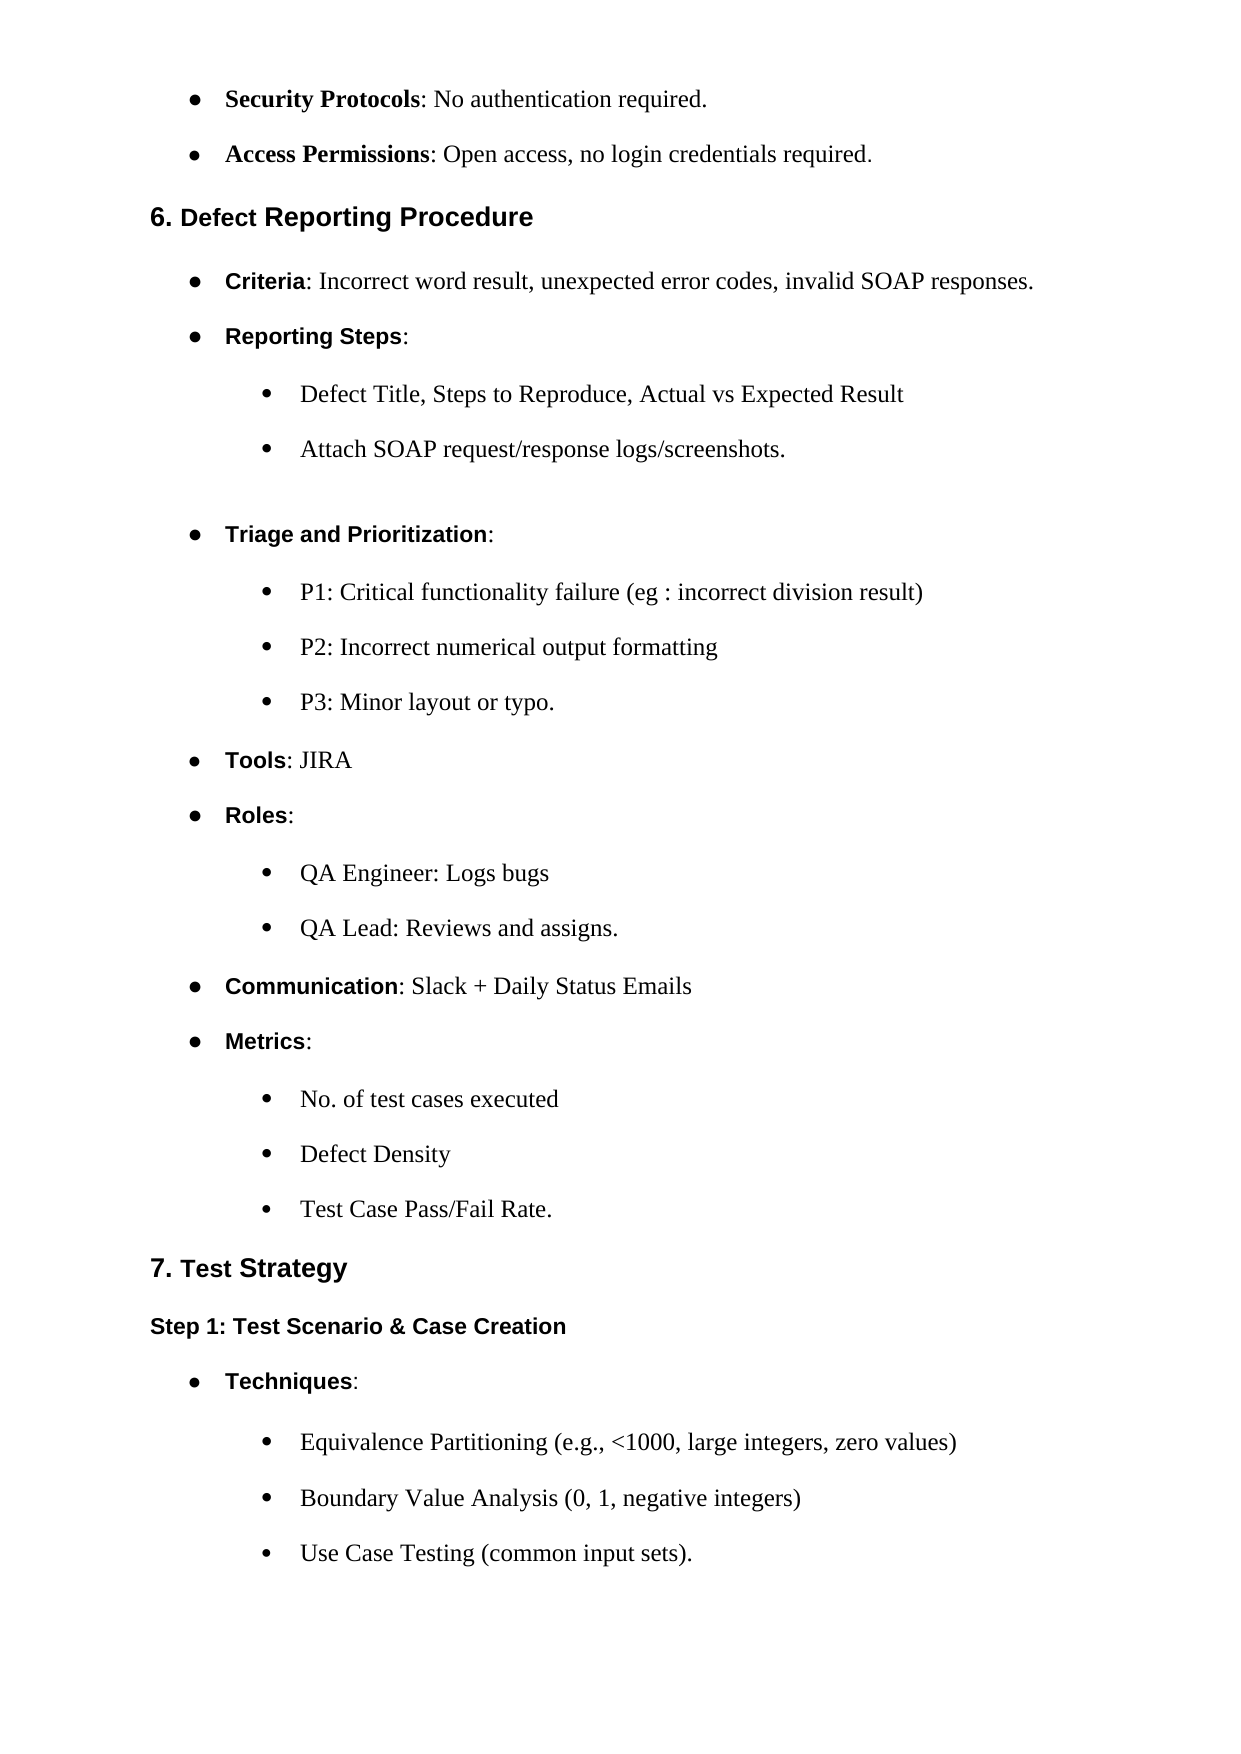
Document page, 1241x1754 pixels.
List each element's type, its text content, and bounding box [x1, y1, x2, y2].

list Equivalence Partitioning (e.g., <1000, large integers, zero values) [262, 1427, 1090, 1483]
list P3: Minor layout or typo. [262, 687, 1090, 716]
list Criteria: Incorrect word result, unexpected error codes, invalid SOAP responses. [187, 266, 1090, 321]
list Defect Title, Steps to Reproduce, Actual vs Expected Result [262, 379, 1090, 434]
subtitle 7. Test Strategy [150, 1252, 1090, 1283]
list Reporting Steps: [187, 321, 1090, 350]
list P2: Incorrect numerical output formatting [262, 632, 1090, 687]
list Techniques: [187, 1368, 1090, 1394]
list Security Protocols: No authentication required. [187, 84, 1090, 139]
list Attach SOAP request/response logs/screenshots. [262, 434, 1090, 489]
text Step 1: Test Scenario & Case Creation [150, 1313, 1090, 1339]
list P1: Critical functionality failure (eg : incorrect division result) [262, 577, 1090, 632]
list No. of test cases executed [262, 1084, 1090, 1139]
list Use Case Testing (common input sets). [262, 1538, 1090, 1566]
list Metrics: [187, 1026, 1090, 1055]
list QA Lead: Reviews and assigns. [262, 913, 1090, 942]
list Triage and Prioritization: [187, 519, 1090, 547]
list Boundary Value Analysis (0, 1, negative integers) [262, 1483, 1090, 1538]
list QA Engineer: Logs bugs [262, 858, 1090, 913]
list Tools: JIRA [187, 745, 1090, 800]
subtitle 6. Defect Reporting Procedure [150, 201, 1090, 232]
list Defect Density [262, 1139, 1090, 1194]
list Access Permissions: Open access, no login credentials required. [187, 139, 1090, 168]
list Communication: Slack + Daily Status Emails [187, 971, 1090, 1026]
list Test Case Pass/Fail Rate. [262, 1194, 1090, 1223]
list Roles: [187, 800, 1090, 829]
